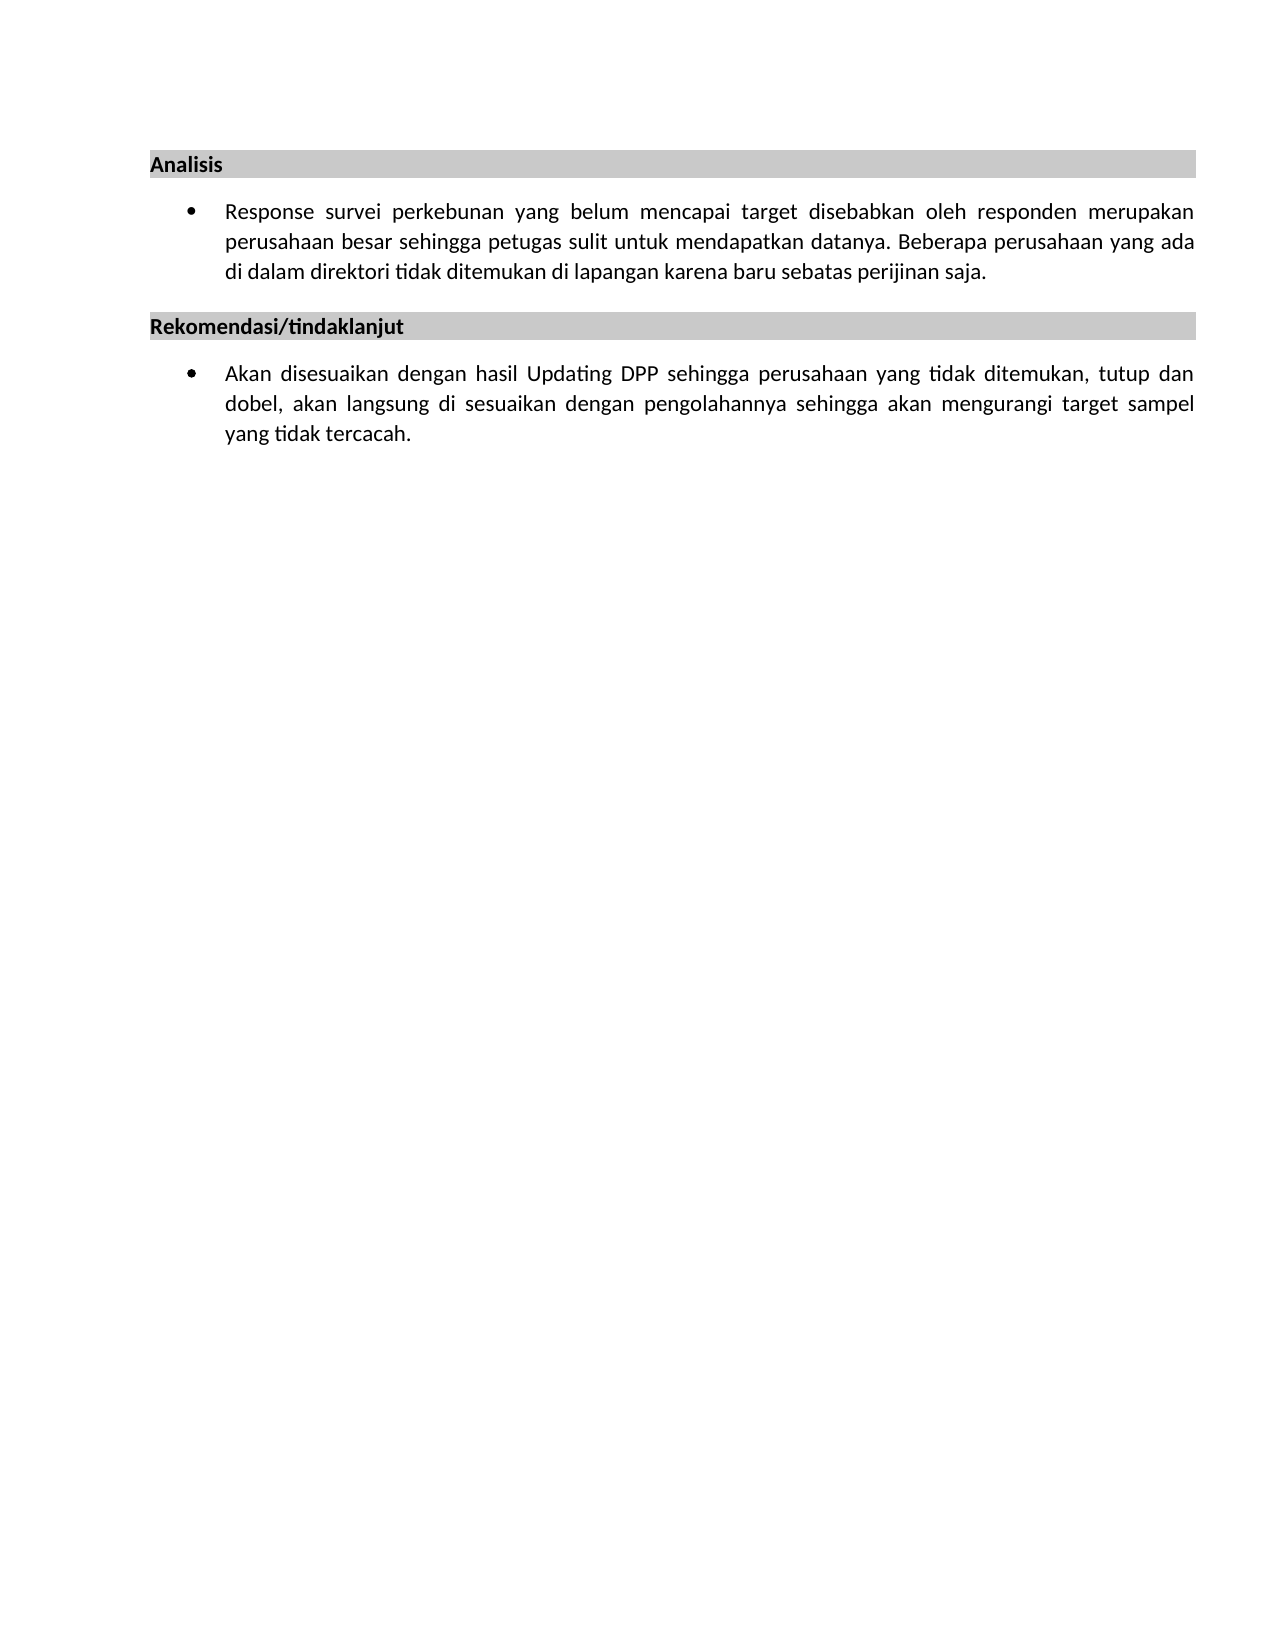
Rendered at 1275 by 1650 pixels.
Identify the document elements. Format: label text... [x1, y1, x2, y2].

text Rekomendasi/tindaklanjut [150, 312, 1196, 340]
list Response survei perkebunan yang belum mencapai target disebabkan oleh responden merupakan perusahaan besar sehingga petugas sulit untuk mendapatkan datanya. Beberapa perusahaan yang ada di dalam direktori tidak ditemukan di lapangan karena baru sebatas perijinan saja. [187, 197, 1196, 285]
list Akan disesuaikan dengan hasil Updating DPP sehingga perusahaan yang tidak ditemukan, tutup dan dobel, akan langsung di sesuaikan dengan pengolahannya sehingga akan mengurangi target sampel yang tidak tercacah. [187, 359, 1196, 448]
text Analisis [150, 150, 1196, 178]
